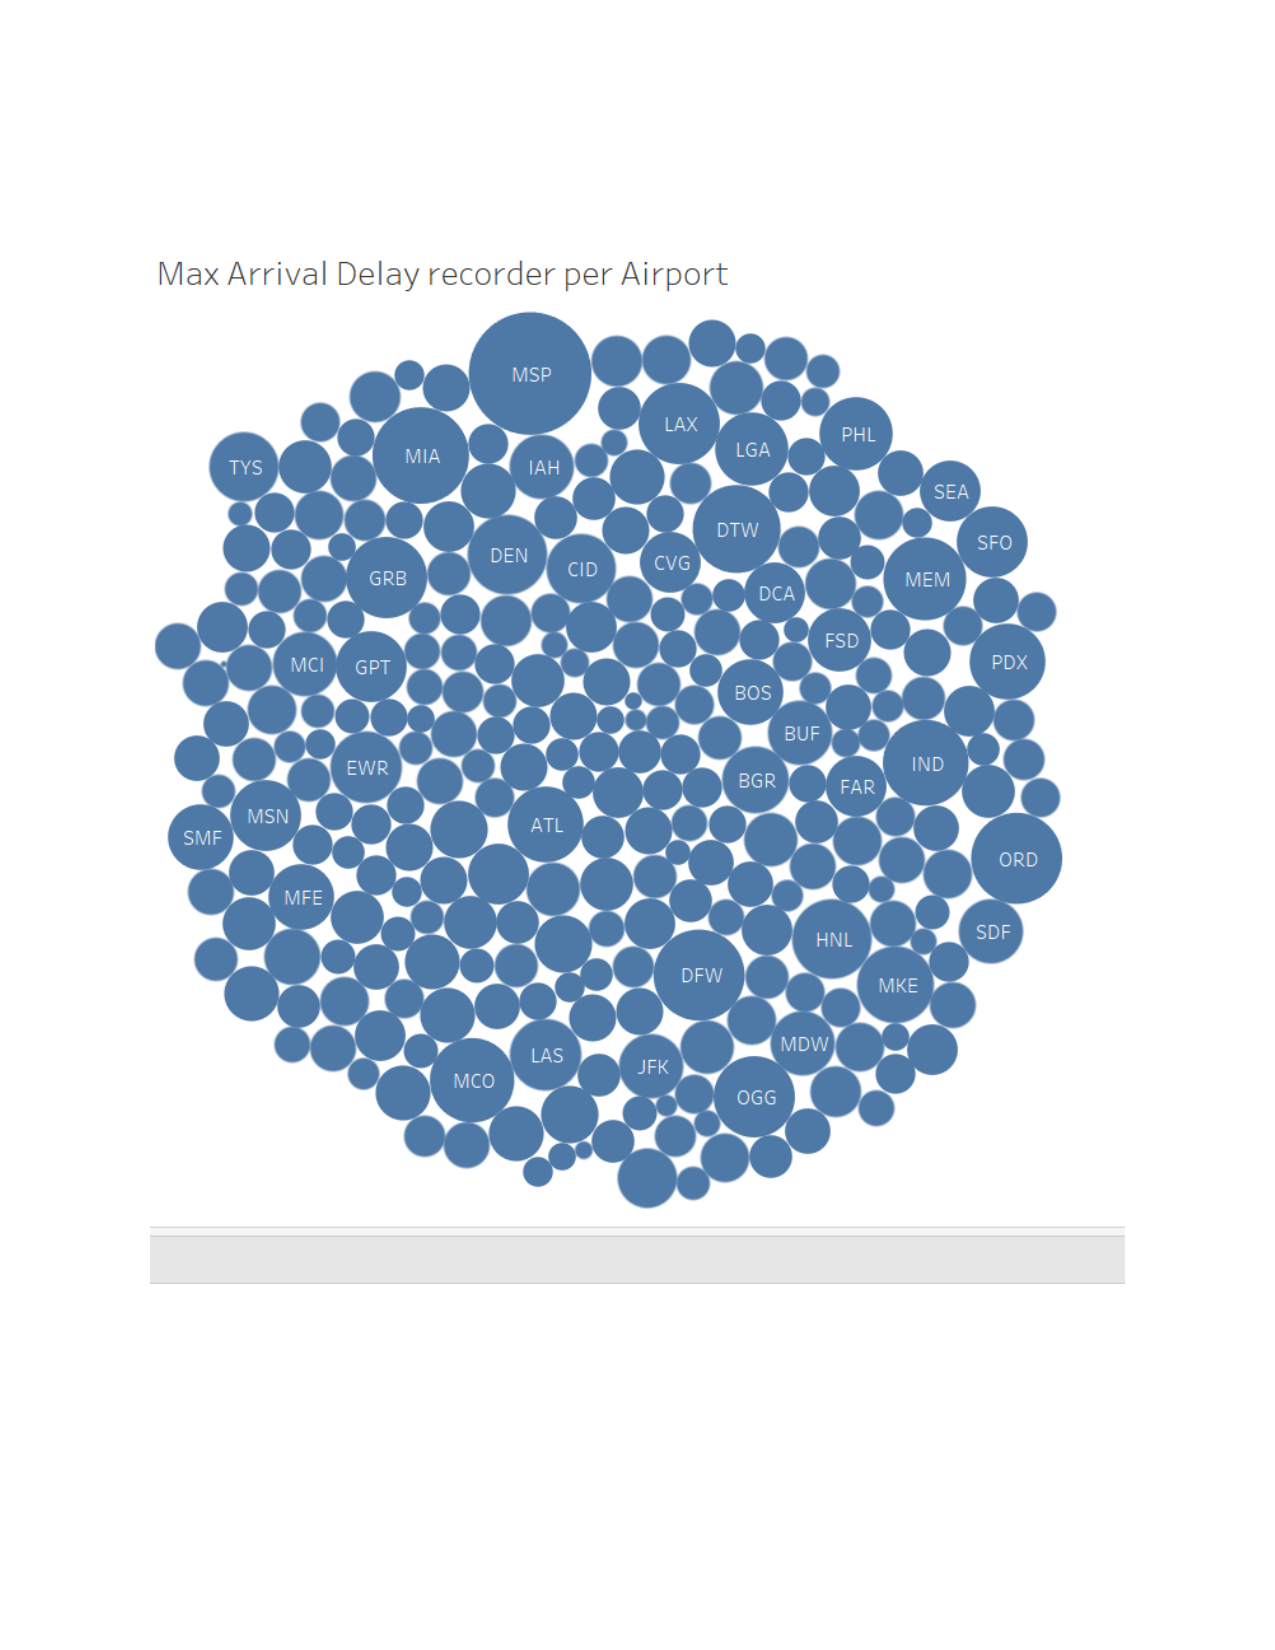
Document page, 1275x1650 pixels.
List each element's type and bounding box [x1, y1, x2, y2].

picture [150, 243, 1125, 1284]
